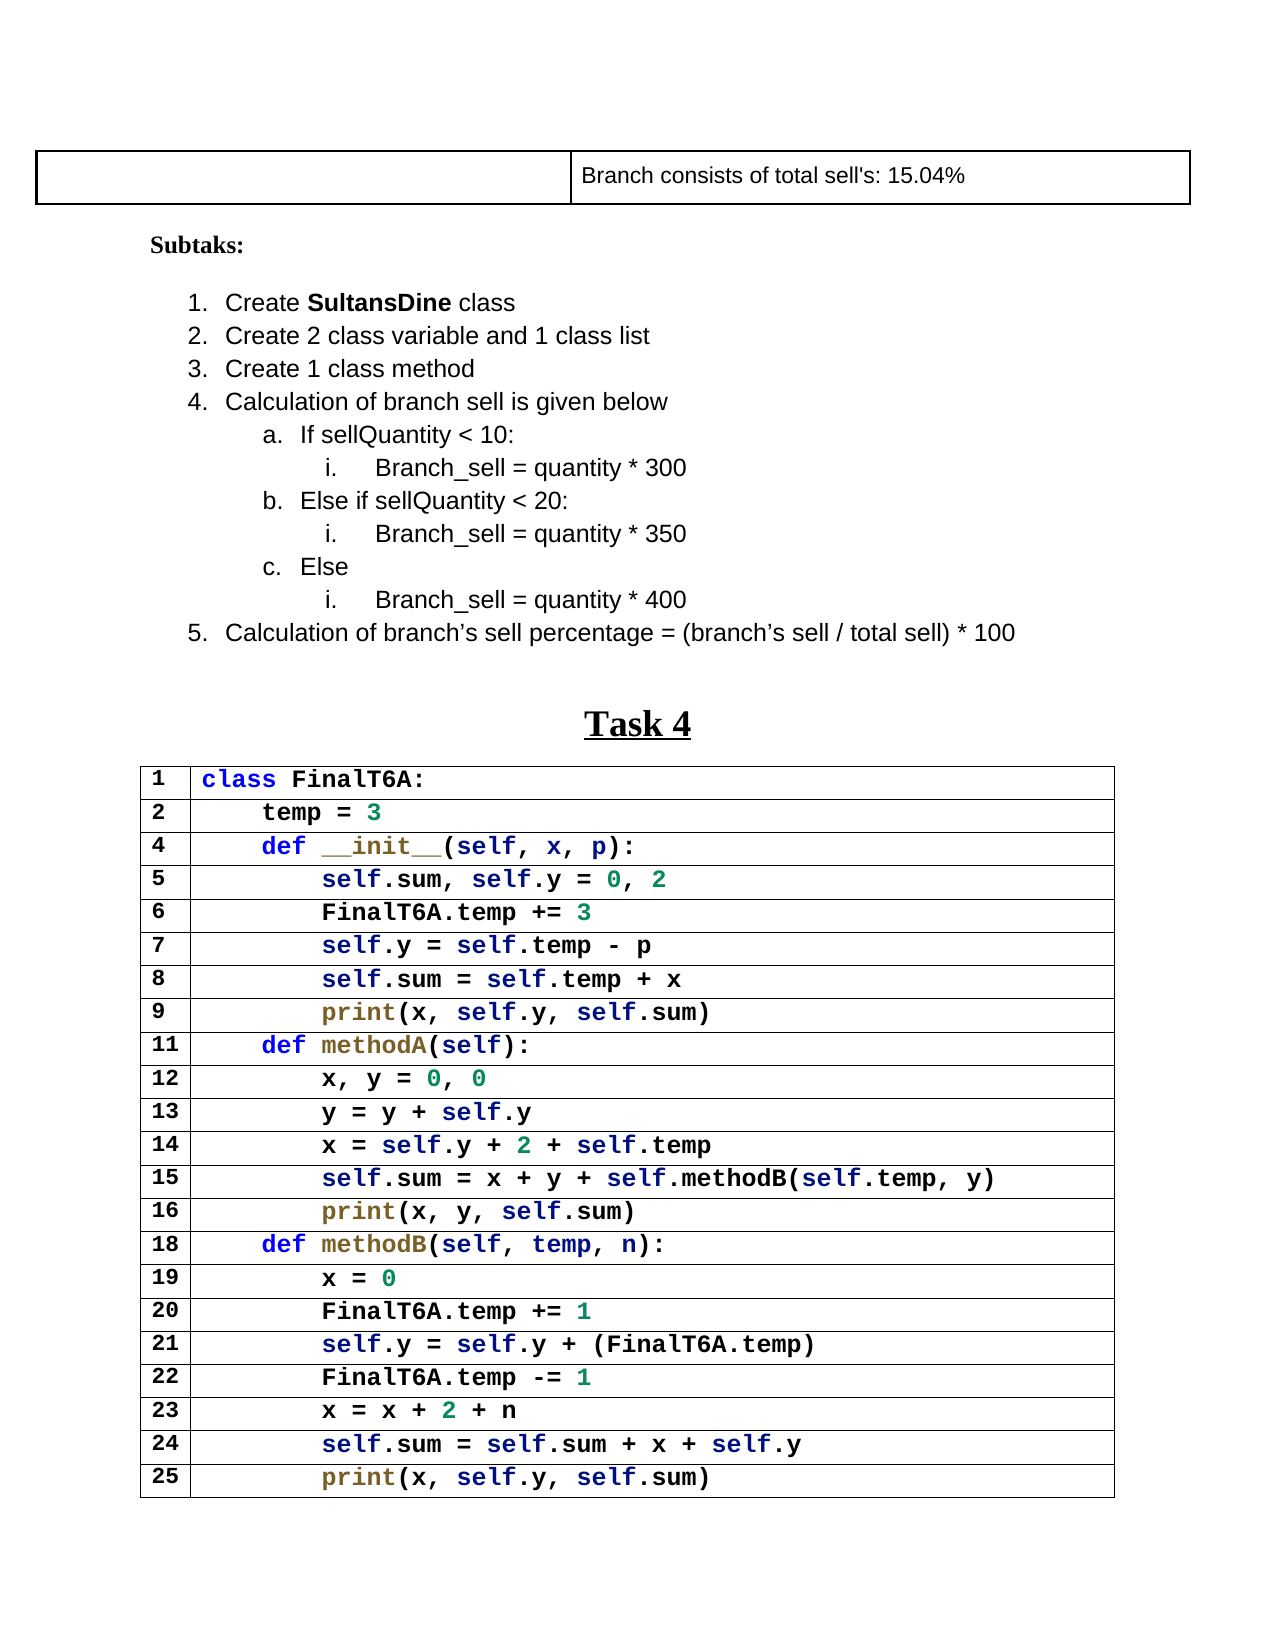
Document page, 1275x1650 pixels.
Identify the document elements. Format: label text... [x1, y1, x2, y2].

table_cell x = self.y + 2 + self.temp [191, 1132, 1114, 1164]
table_cell def methodB(self, temp, n): [191, 1232, 1114, 1264]
list Branch_sell = quantity * 350 [337, 519, 1125, 548]
table_cell 5 [141, 866, 190, 899]
table_cell 24 [141, 1431, 190, 1463]
list Create 2 class variable and 1 class list [187, 321, 1125, 350]
table_cell 12 [141, 1066, 190, 1098]
table_cell 6 [141, 900, 190, 932]
table_cell x, y = 0, 0 [191, 1066, 1114, 1098]
list Branch_sell = quantity * 400 [337, 585, 1125, 614]
table_cell print(x, self.y, self.sum) [191, 999, 1114, 1032]
table_cell 8 [141, 966, 190, 998]
table_cell self.sum, self.y = 0, 2 [191, 866, 1114, 899]
list If sellQuantity < 10: [262, 420, 1125, 449]
table_cell 25 [141, 1465, 190, 1497]
table_header 1 [141, 767, 190, 799]
table_cell 14 [141, 1132, 190, 1164]
table_cell x = 0 [191, 1265, 1114, 1297]
table_cell 9 [141, 999, 190, 1032]
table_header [572, 152, 1189, 203]
text Task 4 [150, 701, 1125, 744]
table_cell 2 [141, 800, 190, 832]
list Else [262, 552, 1125, 581]
table_cell self.y = self.temp - p [191, 933, 1114, 965]
table_cell def __init__(self, x, p): [191, 833, 1114, 865]
table_cell FinalT6A.temp += 1 [191, 1299, 1114, 1331]
table_cell y = y + self.y [191, 1099, 1114, 1131]
table_cell x = x + 2 + n [191, 1398, 1114, 1430]
table_cell print(x, self.y, self.sum) [191, 1465, 1114, 1497]
list Calculation of branch’s sell percentage = (branch’s sell / total sell) * 100 [187, 618, 1125, 647]
table_cell self.sum = self.temp + x [191, 966, 1114, 998]
table_cell 20 [141, 1299, 190, 1331]
table_cell FinalT6A.temp -= 1 [191, 1365, 1114, 1397]
table_header class FinalT6A: [191, 767, 1114, 799]
table_cell self.y = self.y + (FinalT6A.temp) [191, 1332, 1114, 1364]
table_cell self.sum = self.sum + x + self.y [191, 1431, 1114, 1463]
table_cell 16 [141, 1199, 190, 1231]
table_cell temp = 3 [191, 800, 1114, 832]
table_cell self.sum = x + y + self.methodB(self.temp, y) [191, 1166, 1114, 1198]
list Calculation of branch sell is given below [187, 387, 1125, 416]
list Branch_sell = quantity * 300 [337, 453, 1125, 482]
table_cell 13 [141, 1099, 190, 1131]
table_cell 11 [141, 1033, 190, 1065]
table_cell 15 [141, 1166, 190, 1198]
table_cell 21 [141, 1332, 190, 1364]
table_cell FinalT6A.temp += 3 [191, 900, 1114, 932]
table_cell 18 [141, 1232, 190, 1264]
table_cell 4 [141, 833, 190, 865]
table_cell def methodA(self): [191, 1033, 1114, 1065]
table_cell 19 [141, 1265, 190, 1297]
list Create 1 class method [187, 354, 1125, 383]
table_cell 7 [141, 933, 190, 965]
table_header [38, 152, 570, 203]
text Subtaks: [150, 230, 1125, 259]
list Else if sellQuantity < 20: [262, 486, 1125, 515]
table_cell print(x, y, self.sum) [191, 1199, 1114, 1231]
table_cell 23 [141, 1398, 190, 1430]
table_cell 22 [141, 1365, 190, 1397]
list Create SultansDine class [187, 288, 1125, 317]
